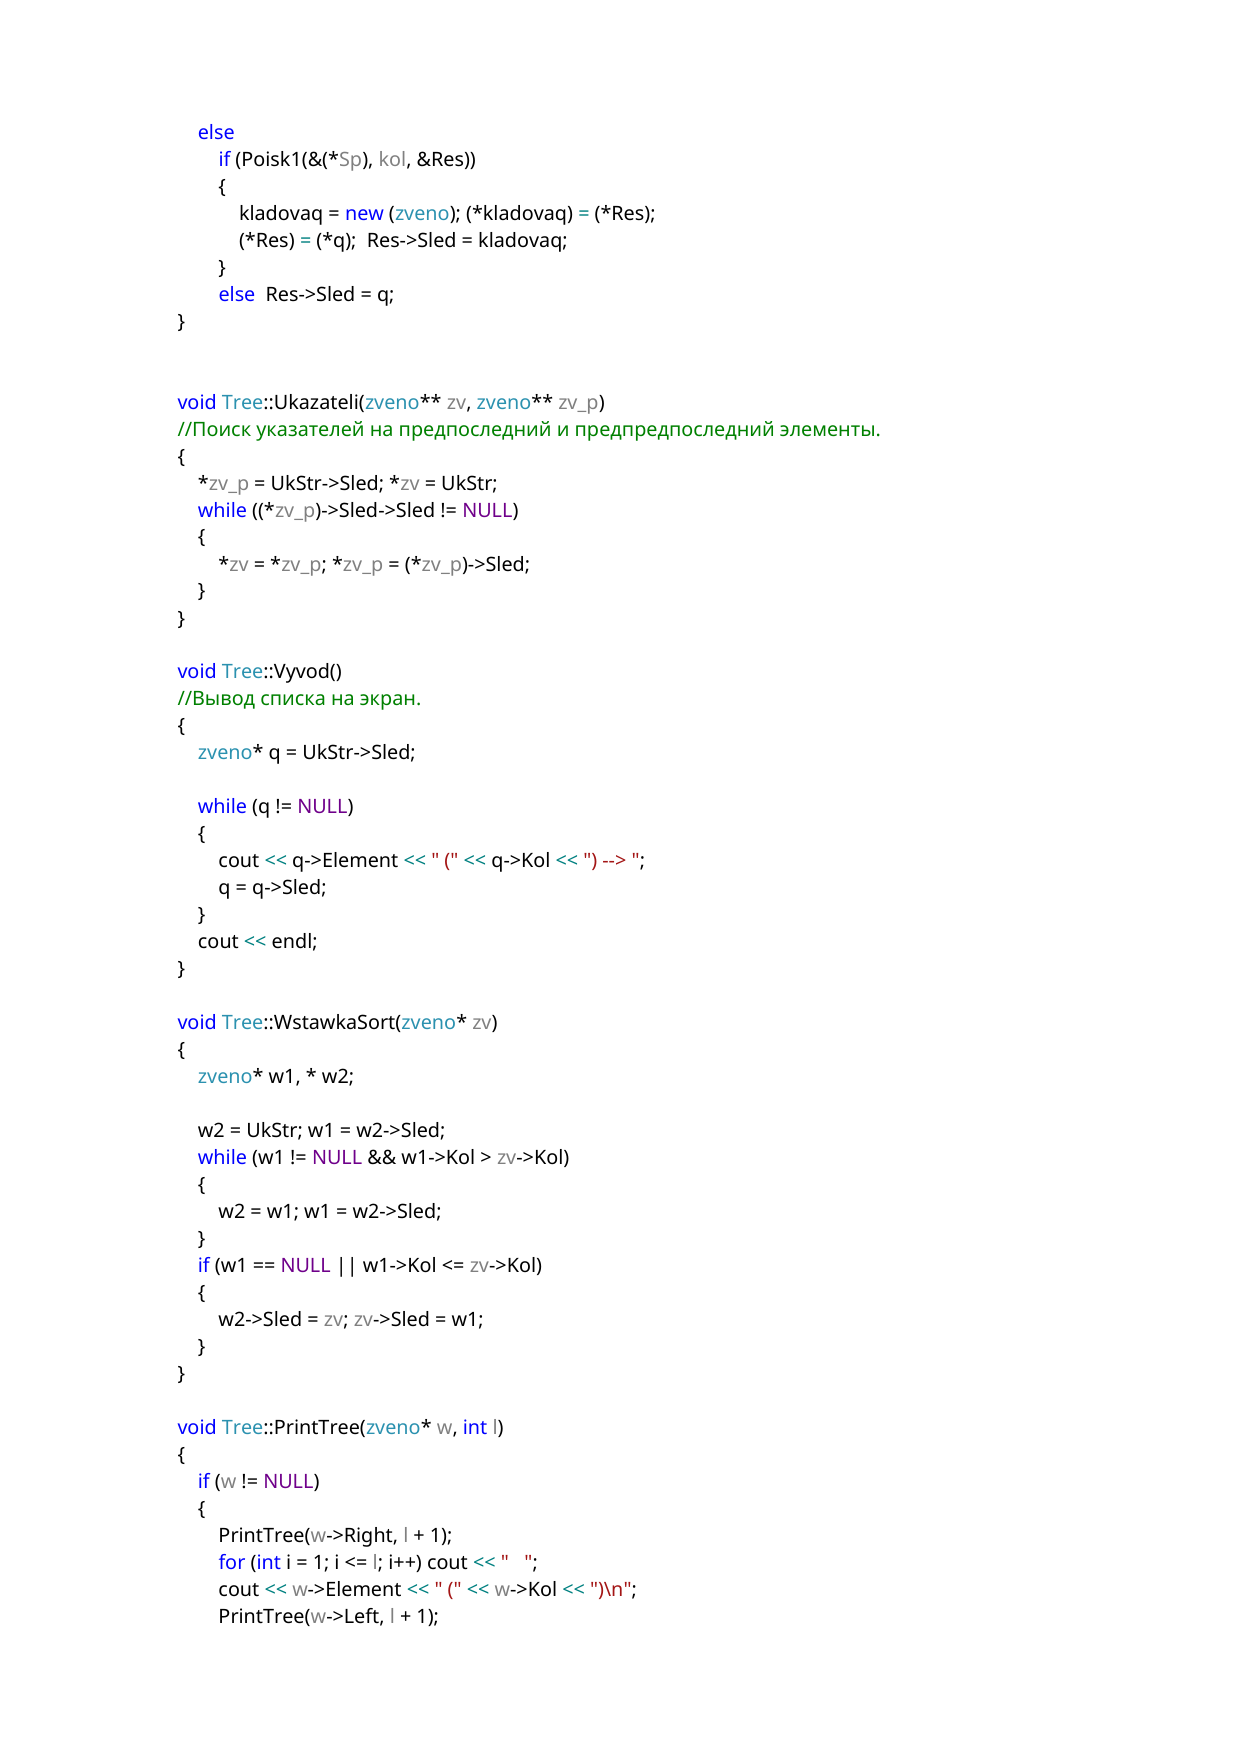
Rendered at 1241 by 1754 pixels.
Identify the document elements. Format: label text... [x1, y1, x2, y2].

text { [177, 712, 1152, 739]
text zveno* q = UkStr->Sled; [177, 739, 1152, 766]
text } [177, 1359, 1152, 1386]
text void Tree::Ukazateli(zveno** zv, zveno** zv_p) [177, 388, 1152, 415]
text w2 = UkStr; w1 = w2->Sled; [177, 1116, 1152, 1143]
text { [177, 1278, 1152, 1305]
text } [177, 1332, 1152, 1359]
text { [177, 523, 1152, 550]
text zveno* w1, * w2; [177, 1062, 1152, 1089]
text while (q != NULL) [177, 793, 1152, 819]
text //Вывод списка на экpан. [177, 685, 1152, 712]
text { [177, 1494, 1152, 1521]
text } [177, 604, 1152, 631]
text void Tree::PrintTree(zveno* w, int l) [177, 1413, 1152, 1440]
text *zv_p = UkStr->Sled; *zv = UkStr; [177, 469, 1152, 496]
text else Res->Sled = q; [177, 280, 1152, 307]
text void Tree::WstawkaSort(zveno* zv) [177, 1008, 1152, 1035]
text (*Res) = (*q); Res->Sled = kladovaq; [177, 226, 1152, 253]
text kladovaq = new (zveno); (*kladovaq) = (*Res); [177, 199, 1152, 226]
text } [177, 1224, 1152, 1251]
text } [177, 253, 1152, 280]
text w2->Sled = zv; zv->Sled = w1; [177, 1305, 1152, 1332]
text cout << endl; [177, 927, 1152, 954]
text { [177, 172, 1152, 199]
text while (w1 != NULL && w1->Kol > zv->Kol) [177, 1143, 1152, 1170]
text } [177, 954, 1152, 981]
text if (w != NULL) [177, 1467, 1152, 1494]
text cout << q->Element << " (" << q->Kol << ") --> "; [177, 847, 1152, 873]
text //Поиск указателей на пpедпоследний и пpедпpедпоследний элементы. [177, 415, 1152, 442]
text for (int i = 1; i <= l; i++) cout << " "; [177, 1548, 1152, 1575]
text while ((*zv_p)->Sled->Sled != NULL) [177, 496, 1152, 523]
text } [177, 577, 1152, 604]
text if (w1 == NULL || w1->Kol <= zv->Kol) [177, 1251, 1152, 1278]
text { [177, 819, 1152, 847]
text void Tree::Vyvod() [177, 658, 1152, 685]
text PrintTree(w->Left, l + 1); [177, 1602, 1152, 1629]
text cout << w->Element << " (" << w->Kol << ")\n"; [177, 1575, 1152, 1602]
text PrintTree(w->Right, l + 1); [177, 1521, 1152, 1548]
text { [177, 1170, 1152, 1197]
text w2 = w1; w1 = w2->Sled; [177, 1197, 1152, 1224]
text q = q->Sled; [177, 873, 1152, 901]
text *zv = *zv_p; *zv_p = (*zv_p)->Sled; [177, 550, 1152, 577]
text } [177, 307, 1152, 334]
text if (Poisk1(&(*Sp), kol, &Res)) [177, 145, 1152, 172]
text { [177, 1035, 1152, 1062]
text else [177, 118, 1152, 145]
text { [177, 442, 1152, 469]
text } [177, 901, 1152, 927]
text { [177, 1440, 1152, 1467]
